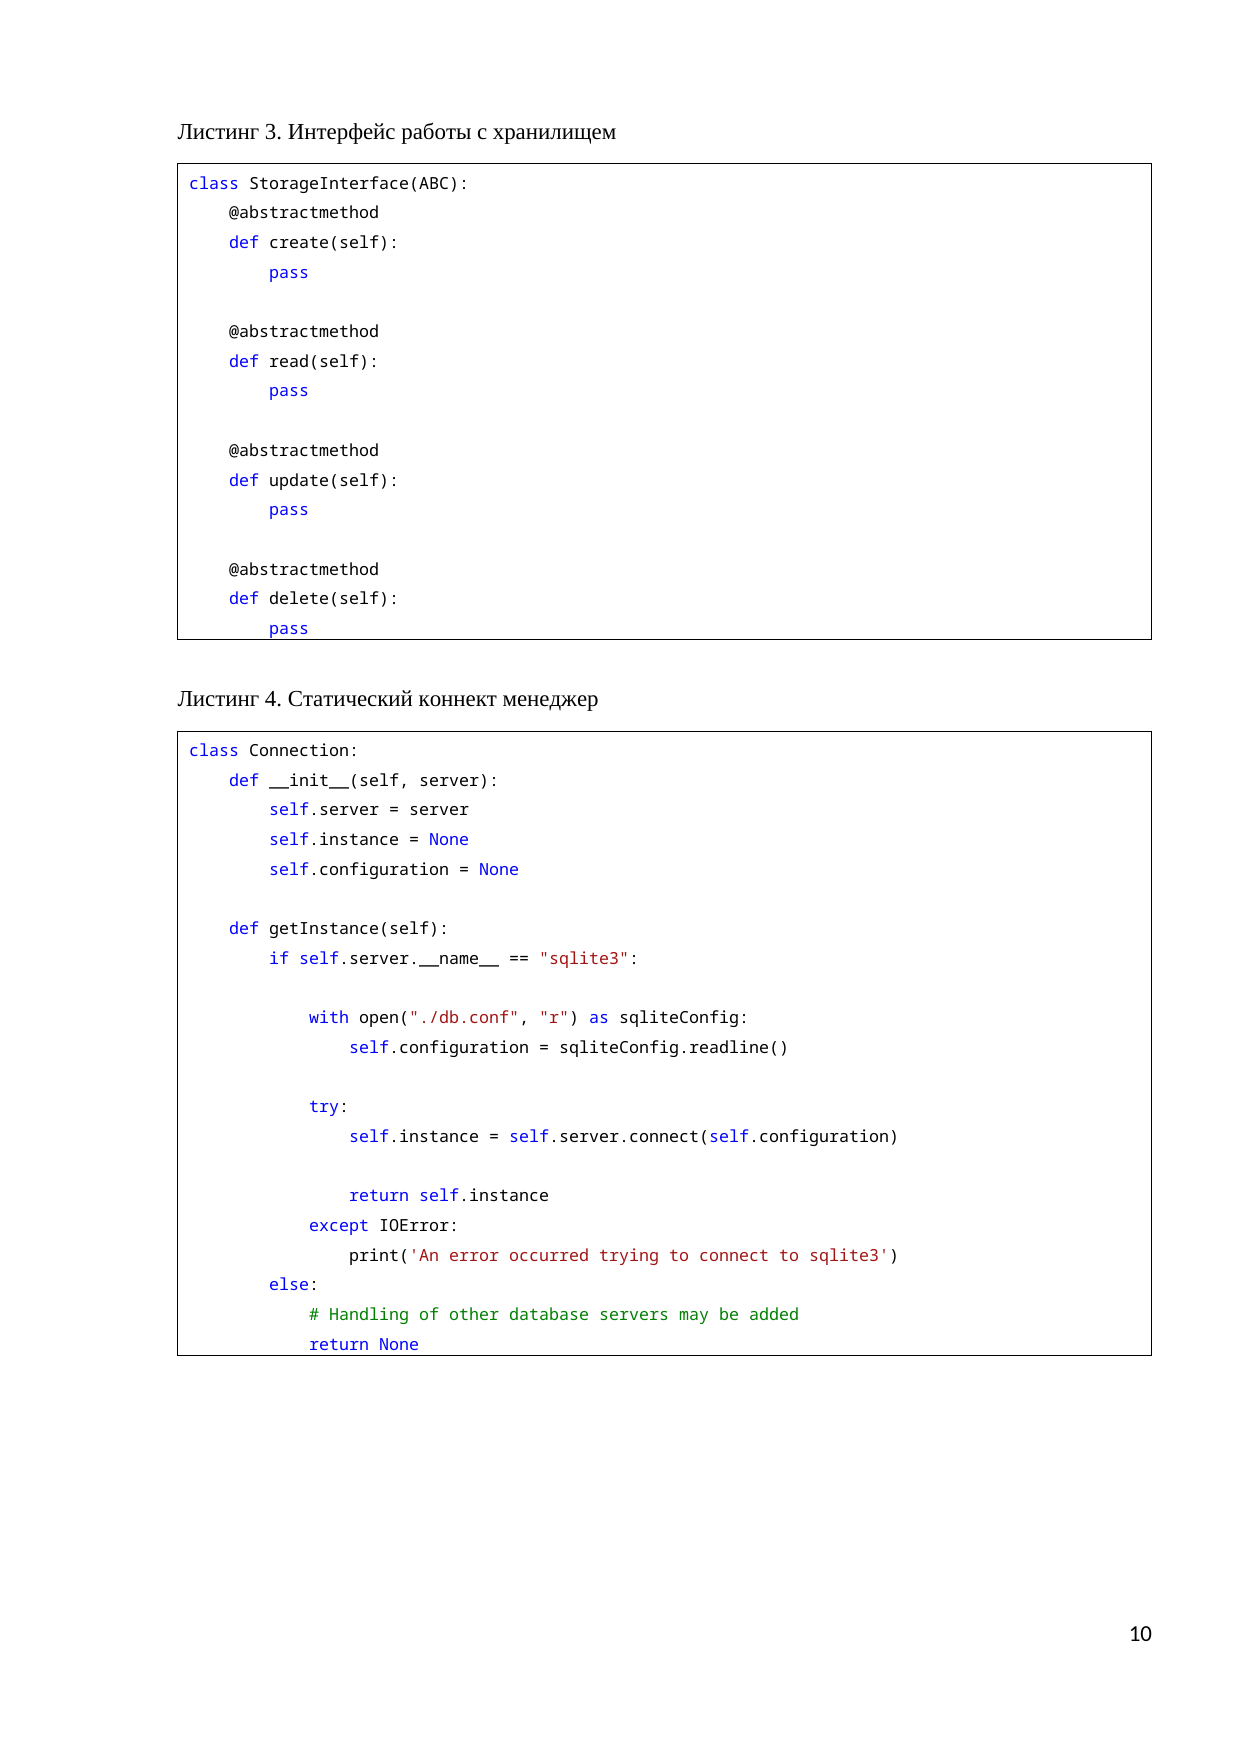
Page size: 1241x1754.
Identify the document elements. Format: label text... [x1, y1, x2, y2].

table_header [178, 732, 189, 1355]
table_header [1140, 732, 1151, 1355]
text Листинг 3. Интерфейс работы с хранилищем [177, 118, 1152, 144]
text Листинг 4. Статический коннект менеджер [177, 685, 1152, 712]
